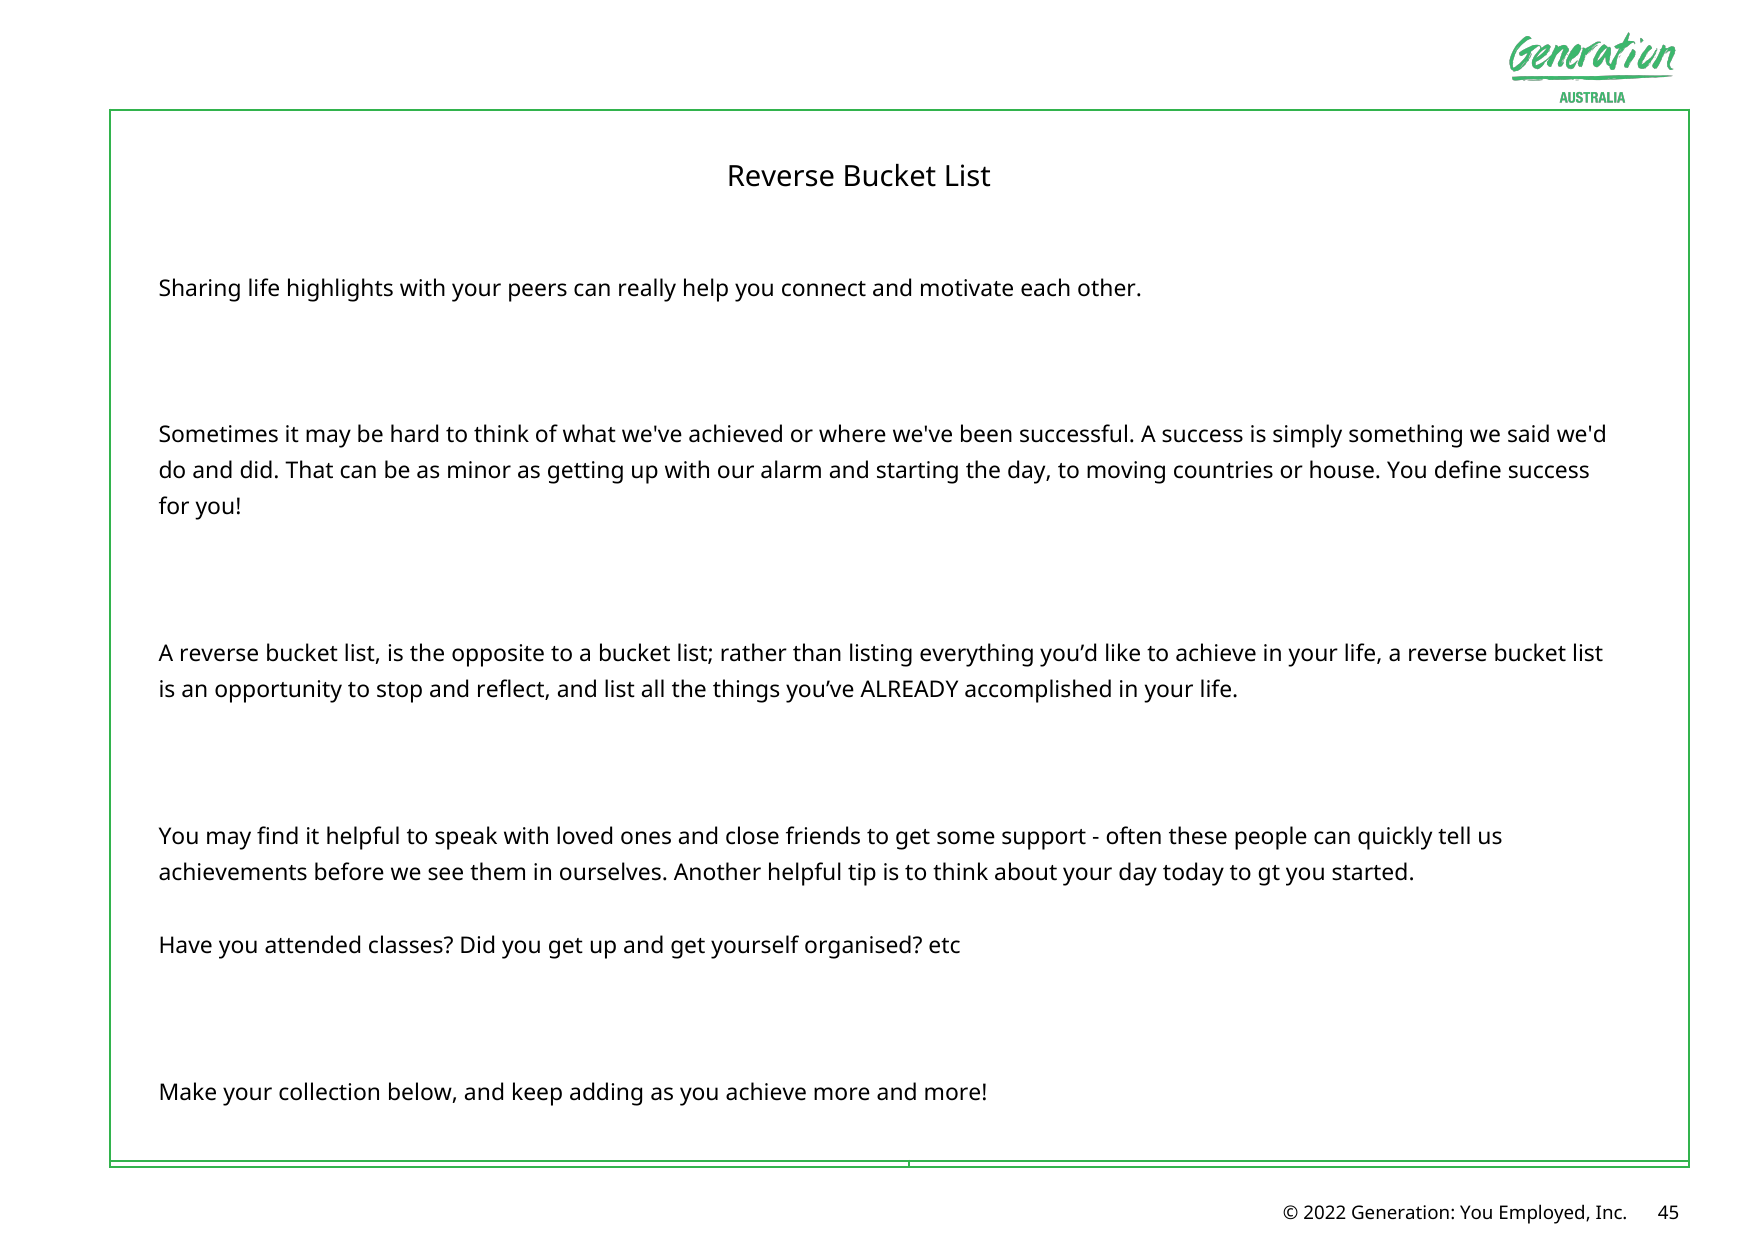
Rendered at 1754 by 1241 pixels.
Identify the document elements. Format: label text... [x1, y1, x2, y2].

table_cell [111, 1162, 908, 1166]
table_cell [910, 1162, 1688, 1166]
picture [1507, 31, 1679, 109]
